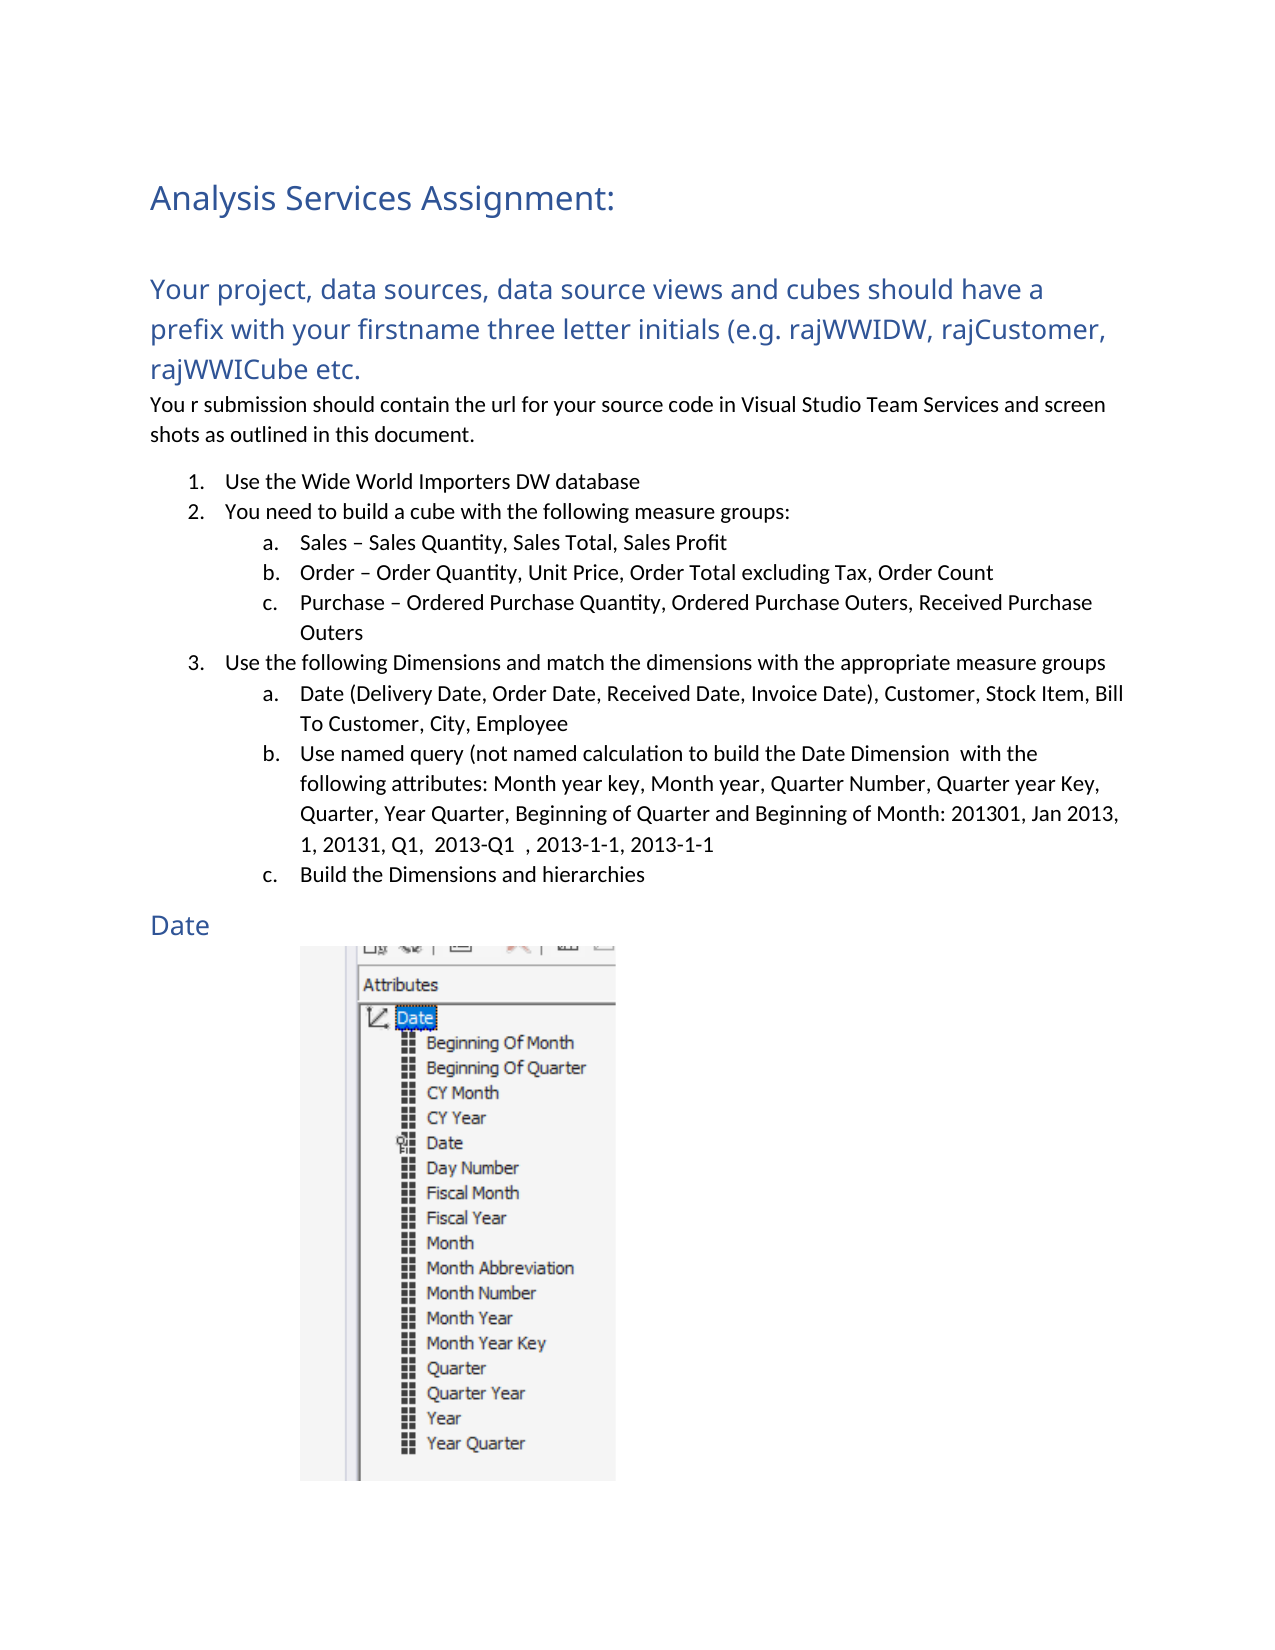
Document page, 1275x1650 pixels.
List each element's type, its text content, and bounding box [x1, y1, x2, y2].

list Date (Delivery Date, Order Date, Received Date, Invoice Date), Customer, Stock Item, Bill To Customer, City, Employee [262, 679, 1125, 737]
list Build the Dimensions and hierarchies [262, 860, 1125, 888]
list Use named query (not named calculation to build the Date Dimension with the following attributes: Month year key, Month year, Quarter Number, Quarter year Key, Quarter, Year Quarter, Beginning of Quarter and Beginning of Month: 201301, Jan 2013, 1, 20131, Q1, 2013-Q1 , 2013-1-1, 2013-1-1 [262, 739, 1125, 858]
list You need to build a cube with the following measure groups: [187, 497, 1125, 526]
subtitle Analysis Services Assignment: [150, 175, 1125, 220]
subtitle Date [150, 907, 1125, 944]
list Sales – Sales Quantity, Sales Total, Sales Profit [262, 528, 1125, 556]
list Purchase – Ordered Purchase Quantity, Ordered Purchase Outers, Received Purchase Outers [262, 588, 1125, 646]
list Use the following Dimensions and match the dimensions with the appropriate measure groups [187, 648, 1125, 677]
picture [300, 946, 616, 1481]
subtitle Your project, data sources, data source views and cubes should have a prefix with your firstname three letter initials (e.g. rajWWIDW, rajCustomer, rajWWICube etc. [150, 271, 1125, 387]
text You r submission should contain the url for your source code in Visual Studio Team Services and screen shots as outlined in this document. [150, 390, 1125, 448]
list Use the Wide World Importers DW database [187, 467, 1125, 495]
list Order – Order Quantity, Unit Price, Order Total excluding Tax, Order Count [262, 558, 1125, 586]
